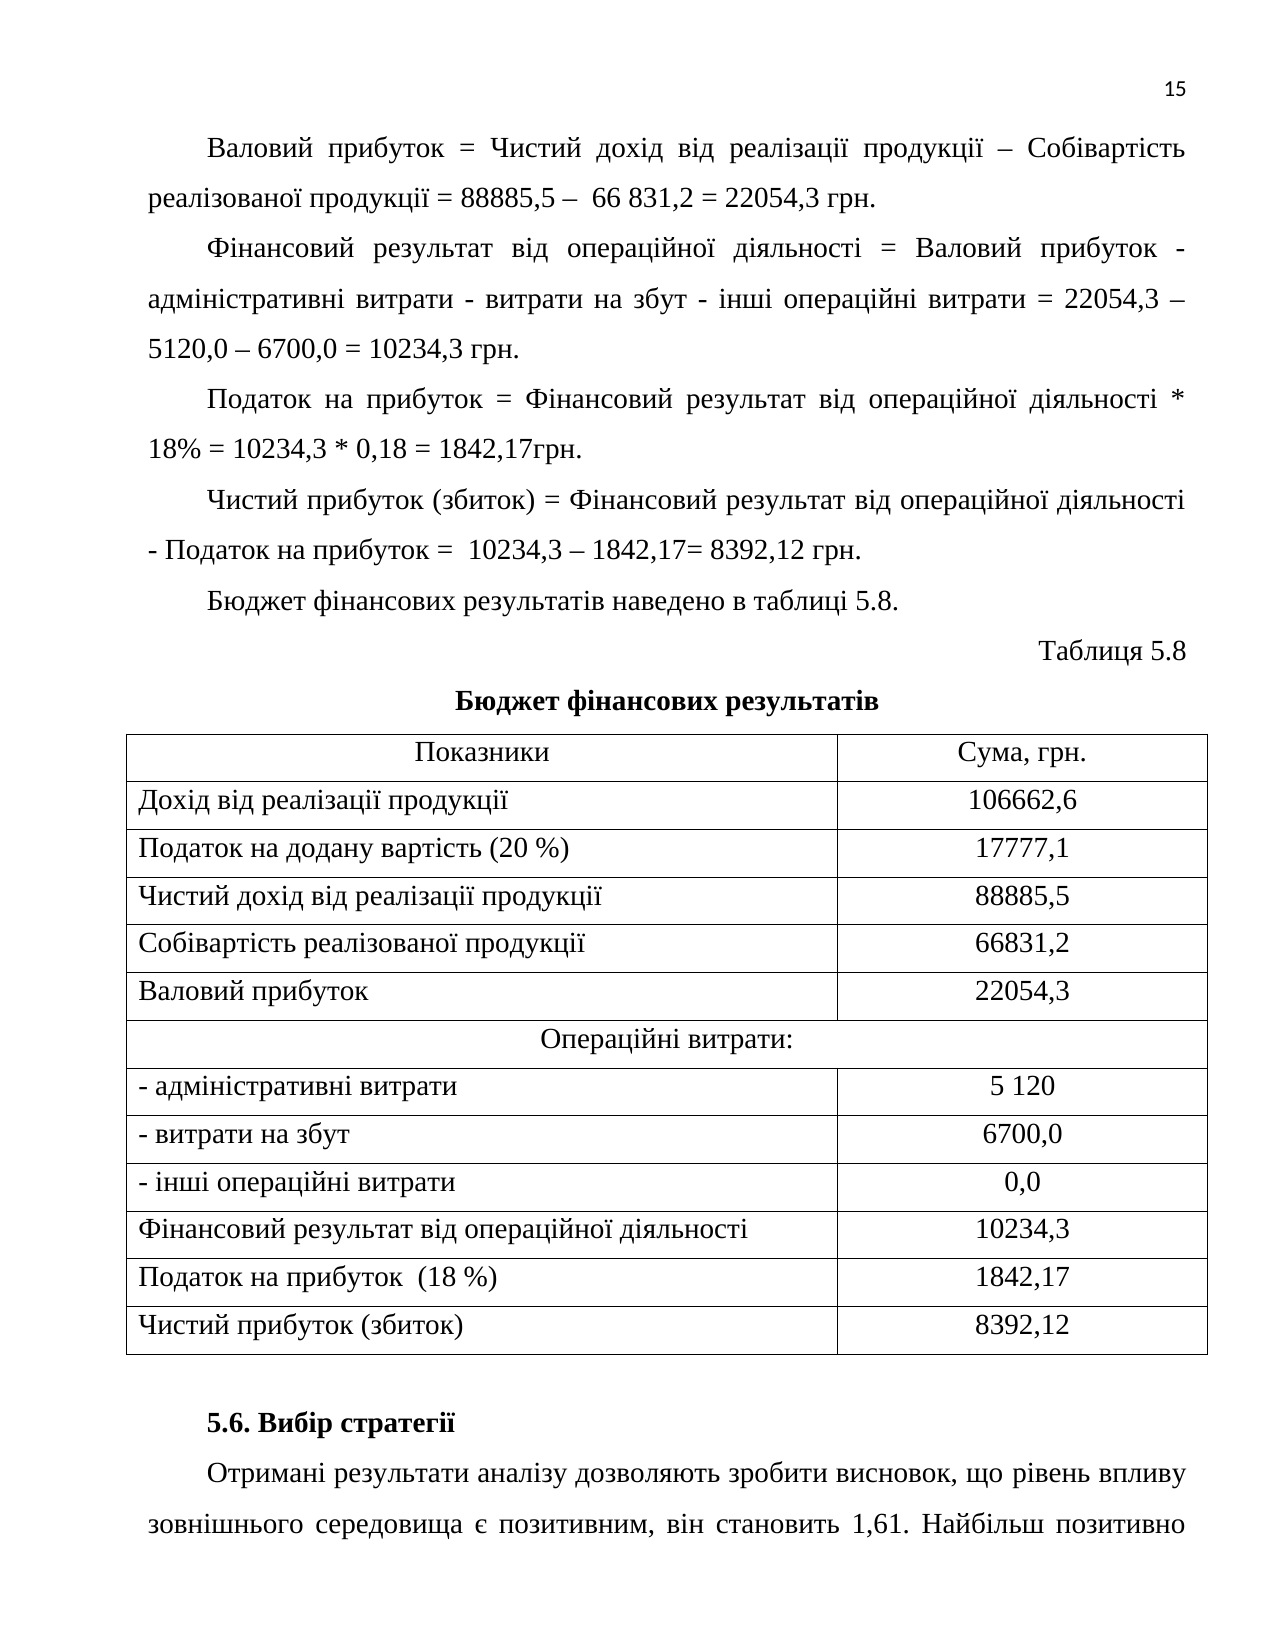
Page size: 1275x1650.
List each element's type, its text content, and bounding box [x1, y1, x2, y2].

text Таблиця 5.8 [148, 633, 1186, 666]
table_cell 106662,6 [838, 782, 1207, 829]
table_cell 6700,0 [838, 1116, 1207, 1163]
table_cell - інші операційні витрати [127, 1164, 837, 1211]
text Бюджет фінансових результатів наведено в таблиці 5.8. [148, 583, 1186, 616]
list Чистий прибуток (збиток) = Фінансовий результат від операційної діяльності - Податок на прибуток = 10234,3 – 1842,17= 8392,12 грн. [148, 482, 1186, 566]
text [148, 1455, 1186, 1539]
table_cell - витрати на збут [127, 1116, 837, 1163]
table_cell 0,0 [838, 1164, 1207, 1211]
table_cell Операційні витрати: [127, 1021, 1207, 1067]
text 5.6. Вибір стратегії [207, 1405, 1186, 1439]
table_cell 1842,17 [838, 1259, 1207, 1306]
table_cell - адміністративні витрати [127, 1069, 837, 1115]
table_cell Чистий прибуток (збиток) [127, 1307, 837, 1354]
table_header Показники [127, 735, 837, 781]
list Валовий прибуток = Чистий дохід від реалізації продукції – Собівартість реалізованої продукції = 88885,5 – 66 831,2‬‬ = 22054,3 грн. [148, 130, 1186, 214]
table_header Сума, грн. [838, 735, 1207, 781]
table_cell Дохід від реалізації продукції [127, 782, 837, 829]
table_cell 88885,5 [838, 878, 1207, 924]
list Податок на прибуток = Фінансовий результат від операційної діяльності * 18% = 10234,3 * 0,18 = 1842,17грн. [148, 381, 1186, 465]
table_cell 22054,3 [838, 973, 1207, 1020]
table_cell Фінансовий результат від операційної діяльності [127, 1212, 837, 1258]
table_cell 17777,1 [838, 830, 1207, 877]
table_cell 5 120 [838, 1069, 1207, 1115]
list Фінансовий результат від операційної діяльності = Валовий прибуток - адміністративні витрати - витрати на збут - інші операційні витрати = 22054,3 – 5120,0 – 6700,0 = 10234,3 грн. [148, 230, 1186, 364]
table_cell Валовий прибуток [127, 973, 837, 1020]
table_cell Податок на прибуток (18 %) [127, 1259, 837, 1306]
table_cell 66831,2 [838, 925, 1207, 972]
table_cell Податок на додану вартість (20 %) [127, 830, 837, 877]
table_cell 8392,12 [838, 1307, 1207, 1354]
table_cell Чистий дохід від реалізації продукції [127, 878, 837, 924]
text Бюджет фінансових результатів [148, 683, 1186, 717]
table_cell Собівартість реалізованої продукції [127, 925, 837, 972]
table_cell 10234,3 [838, 1212, 1207, 1258]
